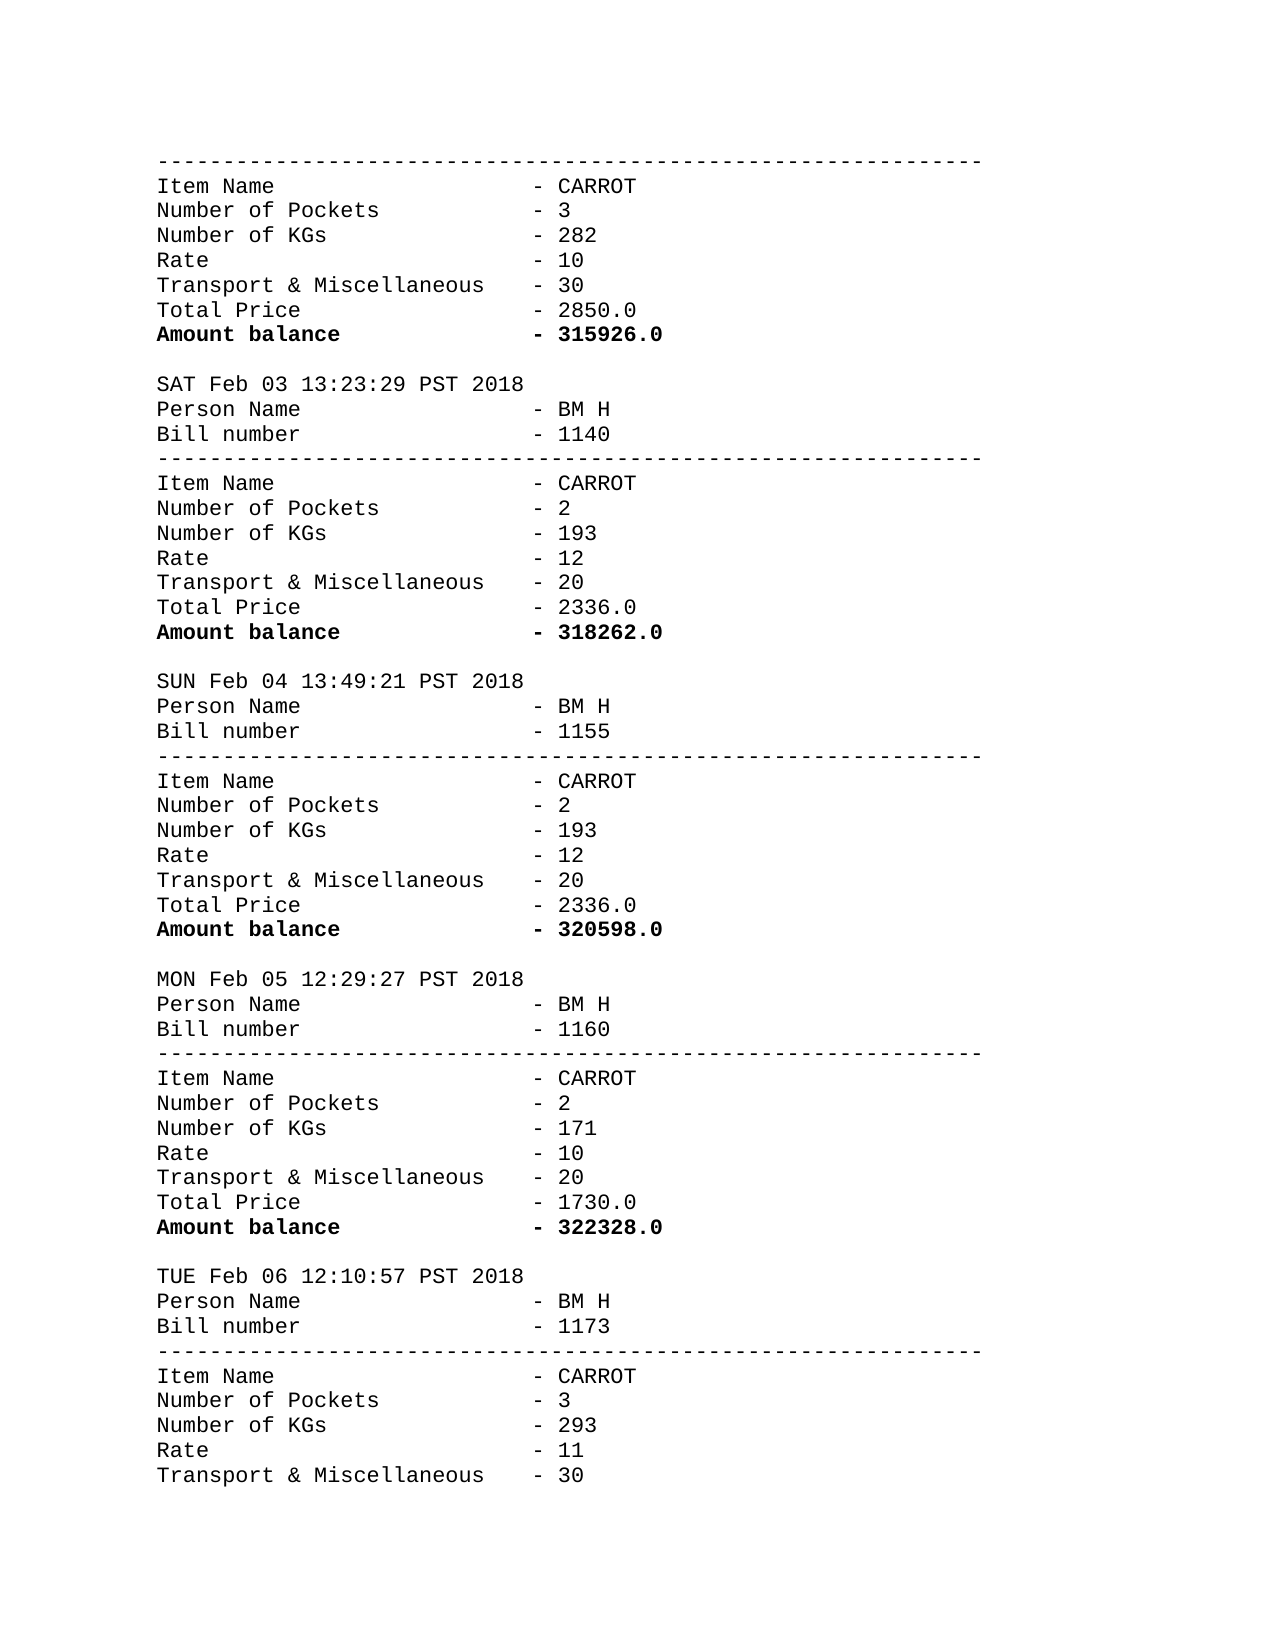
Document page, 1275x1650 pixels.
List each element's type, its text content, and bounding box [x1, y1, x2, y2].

text Amount balance - 318262.0 [156, 621, 1118, 646]
text Number of Pockets - 3 [156, 1389, 1118, 1414]
text MON Feb 05 12:29:27 PST 2018 [156, 968, 1118, 993]
text Bill number - 1173 [156, 1315, 1118, 1340]
text Item Name - CARROT [156, 472, 1118, 497]
text --------------------------------------------------------------- [156, 150, 1118, 175]
text --------------------------------------------------------------- [156, 447, 1118, 472]
text SUN Feb 04 13:49:21 PST 2018 [156, 671, 1118, 695]
text Person Name - BM H [156, 993, 1118, 1018]
text Number of KGs - 193 [156, 522, 1118, 547]
text Rate - 12 [156, 844, 1118, 869]
text Number of KGs - 282 [156, 224, 1118, 249]
text Rate - 12 [156, 547, 1118, 571]
text TUE Feb 06 12:10:57 PST 2018 [156, 1266, 1118, 1290]
text Person Name - BM H [156, 695, 1118, 720]
text Amount balance - 320598.0 [156, 918, 1118, 943]
text Number of Pockets - 2 [156, 794, 1118, 819]
text Number of KGs - 193 [156, 819, 1118, 844]
text Amount balance - 322328.0 [156, 1216, 1118, 1241]
text Transport & Miscellaneous - 30 [156, 274, 1118, 299]
text Total Price - 2336.0 [156, 596, 1118, 621]
text Person Name - BM H [156, 1290, 1118, 1315]
text Total Price - 2336.0 [156, 894, 1118, 918]
text Item Name - CARROT [156, 770, 1118, 794]
text Transport & Miscellaneous - 20 [156, 571, 1118, 596]
text Total Price - 2850.0 [156, 299, 1118, 323]
text Number of Pockets - 2 [156, 497, 1118, 522]
text Bill number - 1155 [156, 720, 1118, 745]
text Number of Pockets - 2 [156, 1092, 1118, 1117]
text Number of KGs - 293 [156, 1414, 1118, 1439]
text Rate - 10 [156, 249, 1118, 274]
text --------------------------------------------------------------- [156, 1042, 1118, 1067]
text --------------------------------------------------------------- [156, 1340, 1118, 1365]
text Number of Pockets - 3 [156, 199, 1118, 224]
text Transport & Miscellaneous - 30 [156, 1464, 1118, 1489]
text Transport & Miscellaneous - 20 [156, 1166, 1118, 1191]
text Rate - 11 [156, 1439, 1118, 1464]
text Rate - 10 [156, 1142, 1118, 1166]
text Total Price - 1730.0 [156, 1191, 1118, 1216]
text Person Name - BM H [156, 398, 1118, 423]
text Item Name - CARROT [156, 175, 1118, 199]
text Number of KGs - 171 [156, 1117, 1118, 1142]
text SAT Feb 03 13:23:29 PST 2018 [156, 373, 1118, 398]
text Amount balance - 315926.0 [156, 323, 1118, 348]
text Transport & Miscellaneous - 20 [156, 869, 1118, 894]
text Item Name - CARROT [156, 1067, 1118, 1092]
text Item Name - CARROT [156, 1365, 1118, 1389]
text Bill number - 1160 [156, 1018, 1118, 1042]
text --------------------------------------------------------------- [156, 745, 1118, 770]
text Bill number - 1140 [156, 423, 1118, 447]
